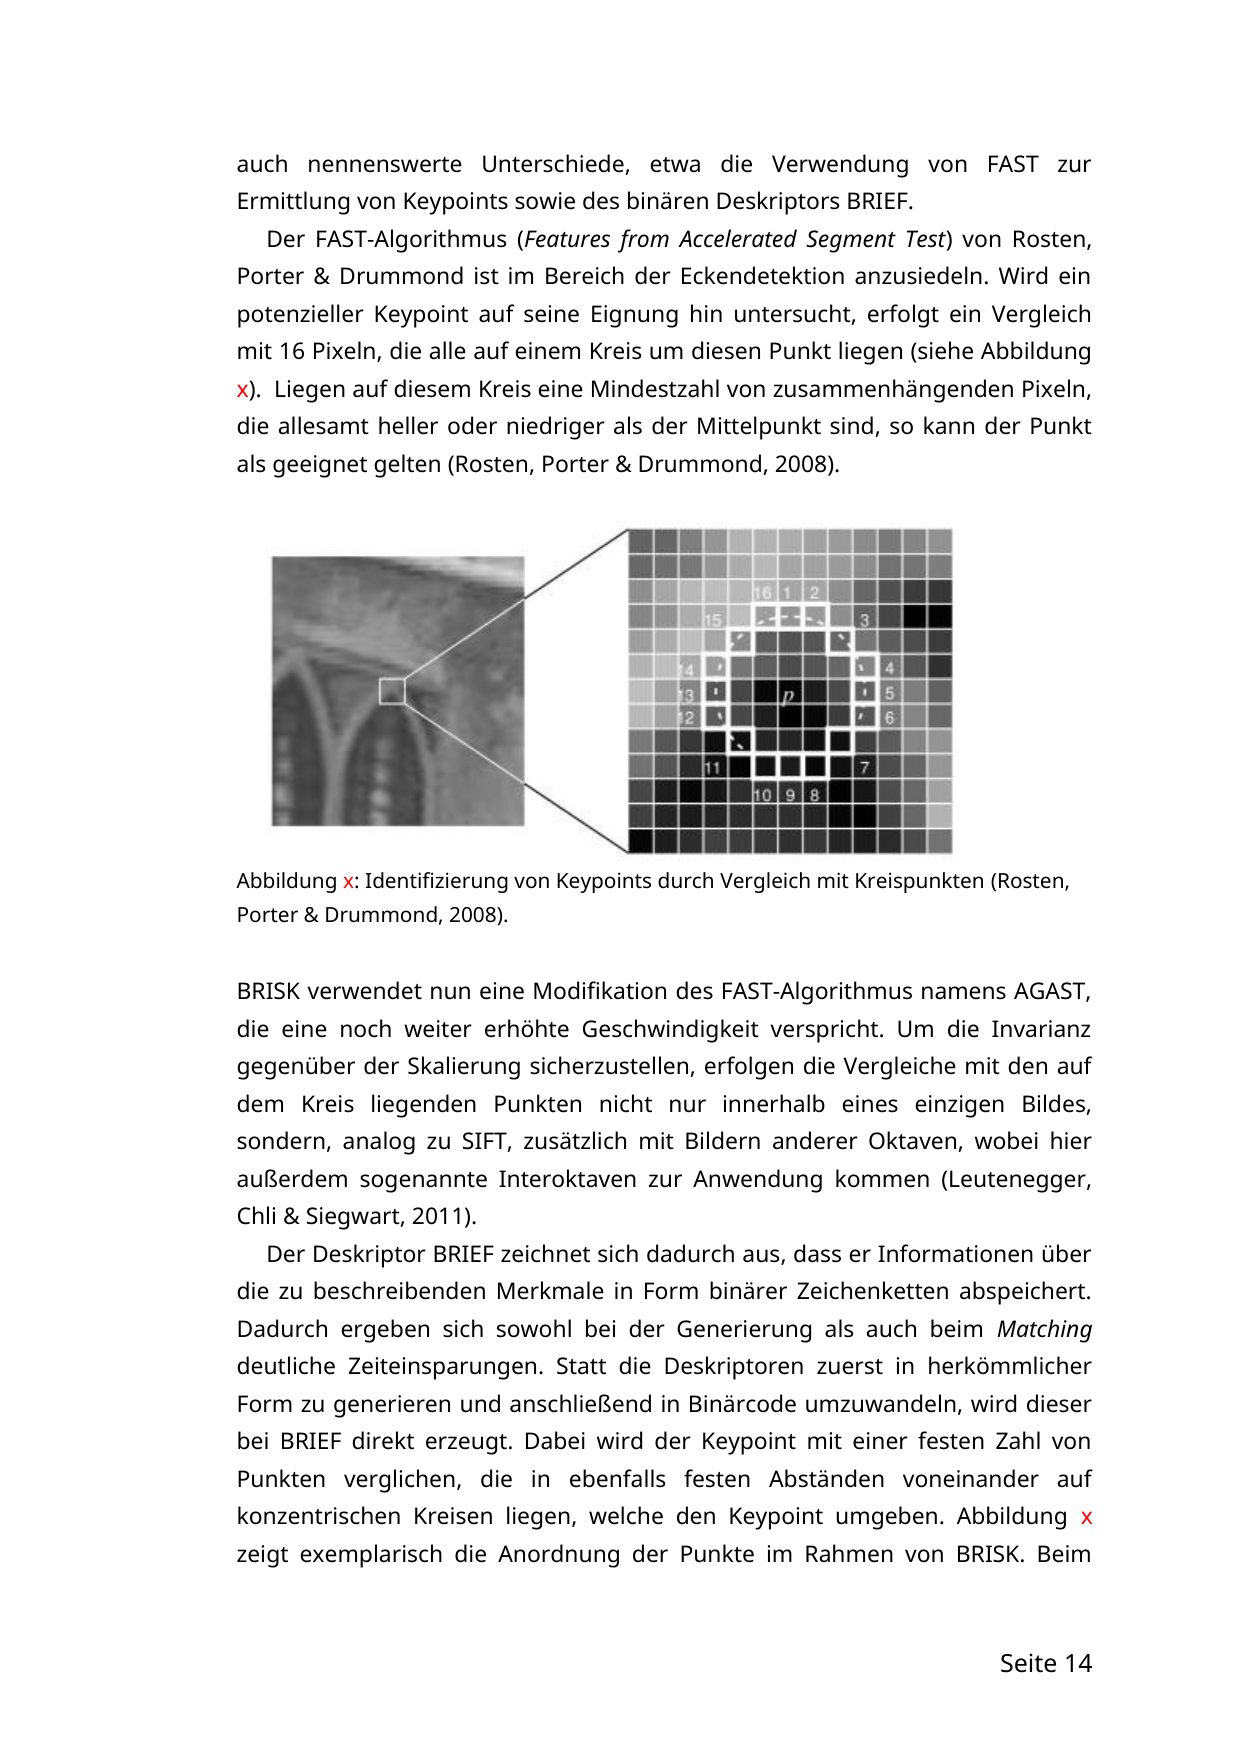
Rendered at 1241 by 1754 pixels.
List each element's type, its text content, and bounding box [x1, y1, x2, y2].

text Abbildung x: Identifizierung von Keypoints durch Vergleich mit Kreispunkten (Rosten, Porter & Drummond, 2008). [236, 866, 1092, 929]
text BRISK verwendet nun eine Modifikation des FAST-Algorithmus namens AGAST, die eine noch weiter erhöhte Geschwindigkeit verspricht. Um die Invarianz gegenüber der Skalierung sicherzustellen, erfolgen die Vergleiche mit den auf dem Kreis liegenden Punkten nicht nur innerhalb eines einzigen Bildes, sondern, analog zu SIFT, zusätzlich mit Bildern anderer Oktaven, wobei hier außerdem sogenannte Interoktaven zur Anwendung kommen (Leutenegger, Chli & Siegwart, 2011). [236, 975, 1092, 1231]
picture [266, 522, 959, 861]
text Der FAST-Algorithmus (Features from Accelerated Segment Test) von Rosten, Porter & Drummond ist im Bereich der Eckendetektion anzusiedeln. Wird ein potenzieller Keypoint auf seine Eignung hin untersucht, erfolgt ein Vergleich mit 16 Pixeln, die alle auf einem Kreis um diesen Punkt liegen (siehe Abbildung x). Liegen auf diesem Kreis eine Mindestzahl von zusammenhängenden Pixeln, die allesamt heller oder niedriger als der Mittelpunkt sind, so kann der Punkt als geeignet gelten (Rosten, Porter & Drummond, 2008). [236, 223, 1092, 479]
